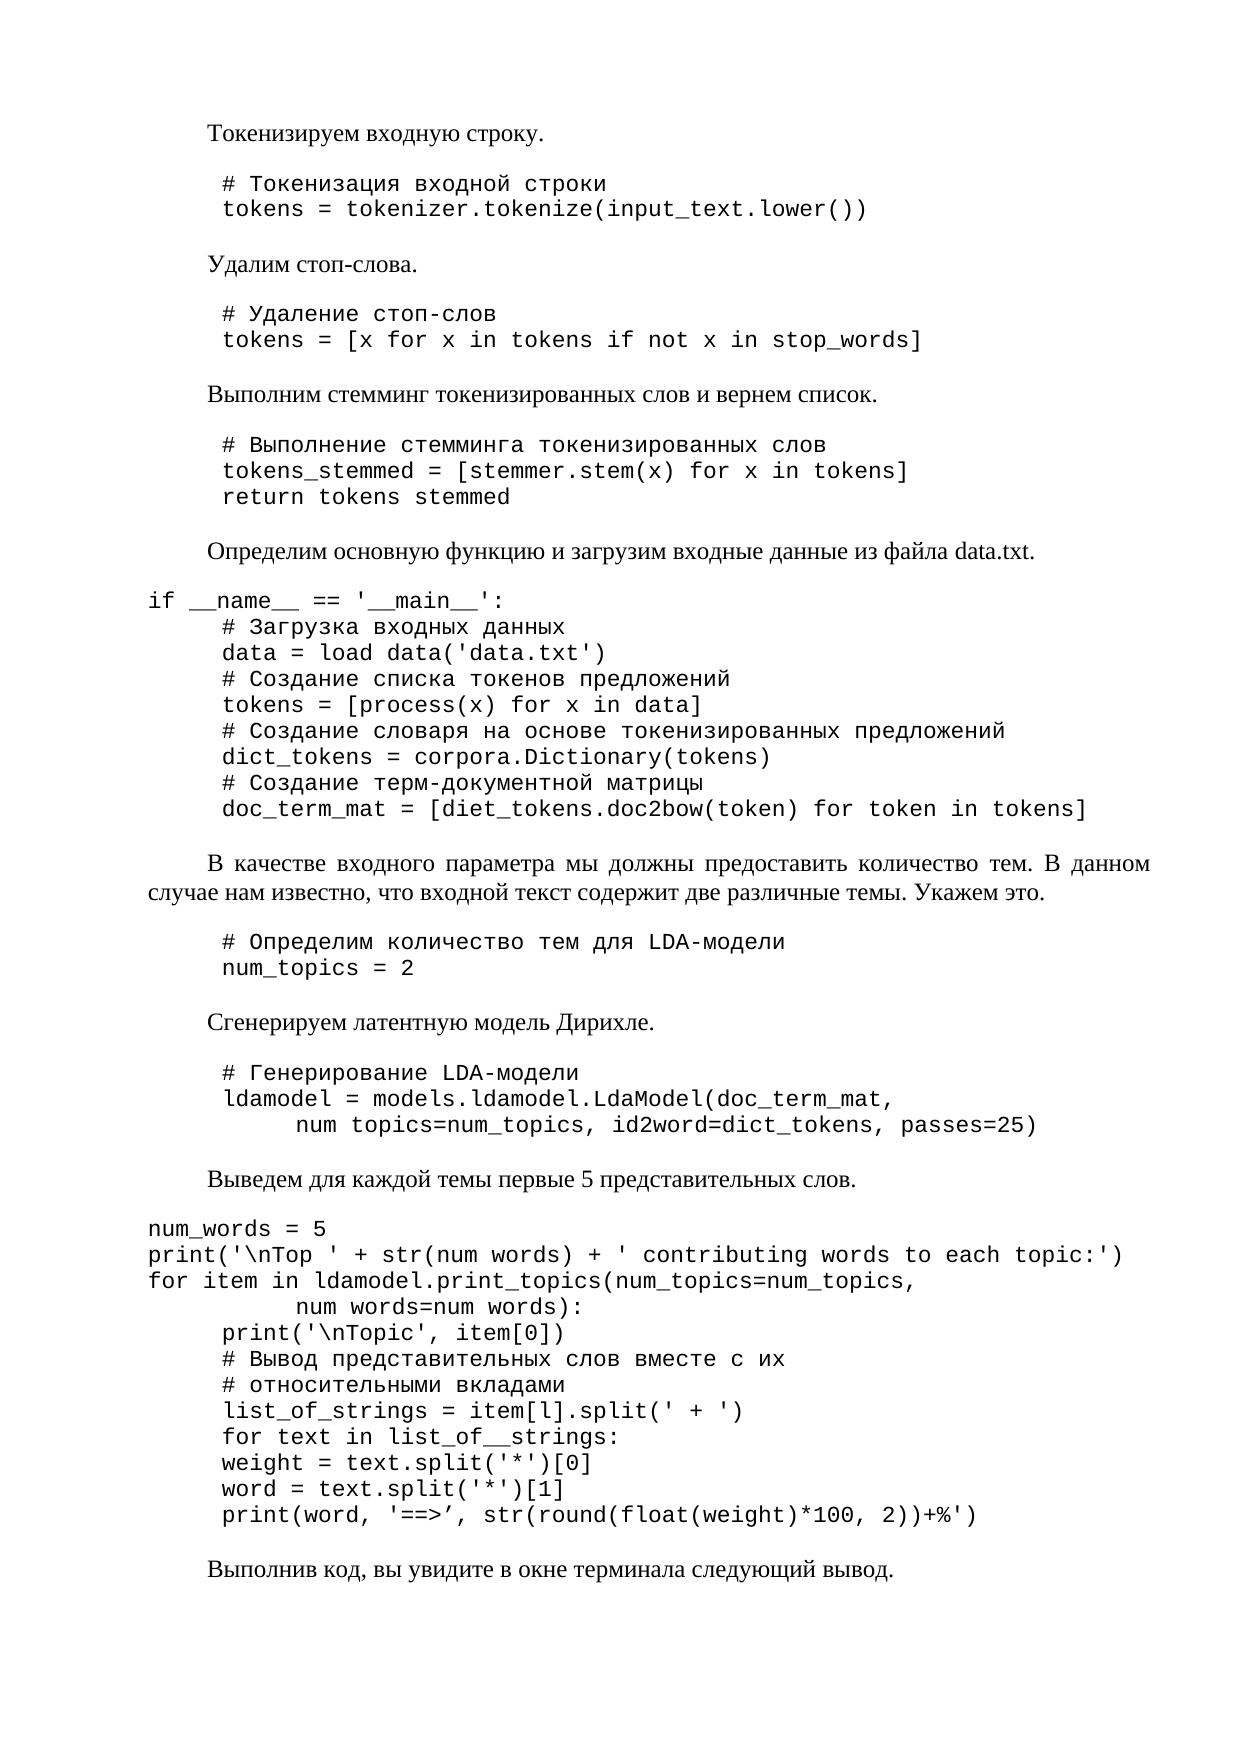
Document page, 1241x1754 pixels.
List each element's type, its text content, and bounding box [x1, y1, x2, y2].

text num_words = 5 [148, 1218, 1152, 1244]
text # Определим количество тем для LDA-модели [148, 931, 1152, 957]
text print(word, '==>’, str(round(float(weight)*100, 2))+%') [148, 1503, 1152, 1529]
text # Генерирование LDA-модели [148, 1061, 1152, 1087]
text # Создание терм-документной матрицы [148, 771, 1152, 797]
text print('\nTop ' + str(num words) + ' contributing words to each topic:') [148, 1244, 1152, 1270]
text word = text.split('*')[1] [148, 1477, 1152, 1503]
text num words=num words): [148, 1296, 1152, 1322]
text list_of_strings = item[l].split(' + ') [148, 1399, 1152, 1425]
text tokens = tokenizer.tokenize(input_text.lower()) [148, 198, 1152, 224]
text num topics=num_topics, id2word=dict_tokens, passes=25) [148, 1113, 1152, 1139]
text dict_tokens = corpora.Dictionary(tokens) [148, 745, 1152, 771]
text # Выполнение стемминга токенизированных слов [148, 433, 1152, 459]
text # Создание списка токенов предложений [148, 667, 1152, 693]
text Токенизируем входную строку. [148, 118, 1152, 147]
text # Вывод представительных слов вместе с их [148, 1347, 1152, 1373]
text ldamodel = models.ldamodel.LdaModel(doc_term_mat, [148, 1087, 1152, 1113]
text tokens = [х for х in tokens if not x in stop_words] [148, 328, 1152, 354]
text weight = text.split('*')[0] [148, 1451, 1152, 1477]
text for text in list_of__strings: [148, 1425, 1152, 1451]
text if __name__ == '__main__': [148, 590, 1152, 616]
text for item in ldamodel.print_topics(num_topics=num_topics, [148, 1270, 1152, 1296]
text tokens_stemmed = [stemmer.stem(х) for х in tokens] [148, 459, 1152, 485]
text # Создание словаря на основе токенизированных предложений [148, 719, 1152, 745]
text # Удаление стоп-слов [148, 302, 1152, 328]
text Выполним стемминг токенизированных слов и вернем список. [148, 379, 1152, 408]
text # Токенизация входной строки [148, 172, 1152, 198]
text Удалим стоп-слова. [148, 249, 1152, 277]
text Выполнив код, вы увидите в окне терминала следующий вывод. [148, 1554, 1152, 1583]
text # относительными вкладами [148, 1373, 1152, 1399]
text Определим основную функцию и загрузим входные данные из файла data.txt. [148, 536, 1152, 565]
text print('\nTopic', item[0]) [148, 1322, 1152, 1347]
text # Загрузка входных данных [148, 616, 1152, 642]
text В качестве входного параметра мы должны предоставить количество тем. В данном случае нам известно, что входной текст содержит две различные темы. Укажем это. [148, 848, 1152, 906]
text Выведем для каждой темы первые 5 представительных слов. [148, 1164, 1152, 1193]
text num_topics = 2 [148, 957, 1152, 982]
text doc_term_mat = [diet_tokens.doc2bow(token) for token in tokens] [148, 797, 1152, 823]
text Сгенерируем латентную модель Дирихле. [148, 1007, 1152, 1036]
text return tokens stemmed [148, 485, 1152, 511]
text data = load data('data.txt') [148, 642, 1152, 667]
text tokens = [process(х) for х in data] [148, 693, 1152, 719]
